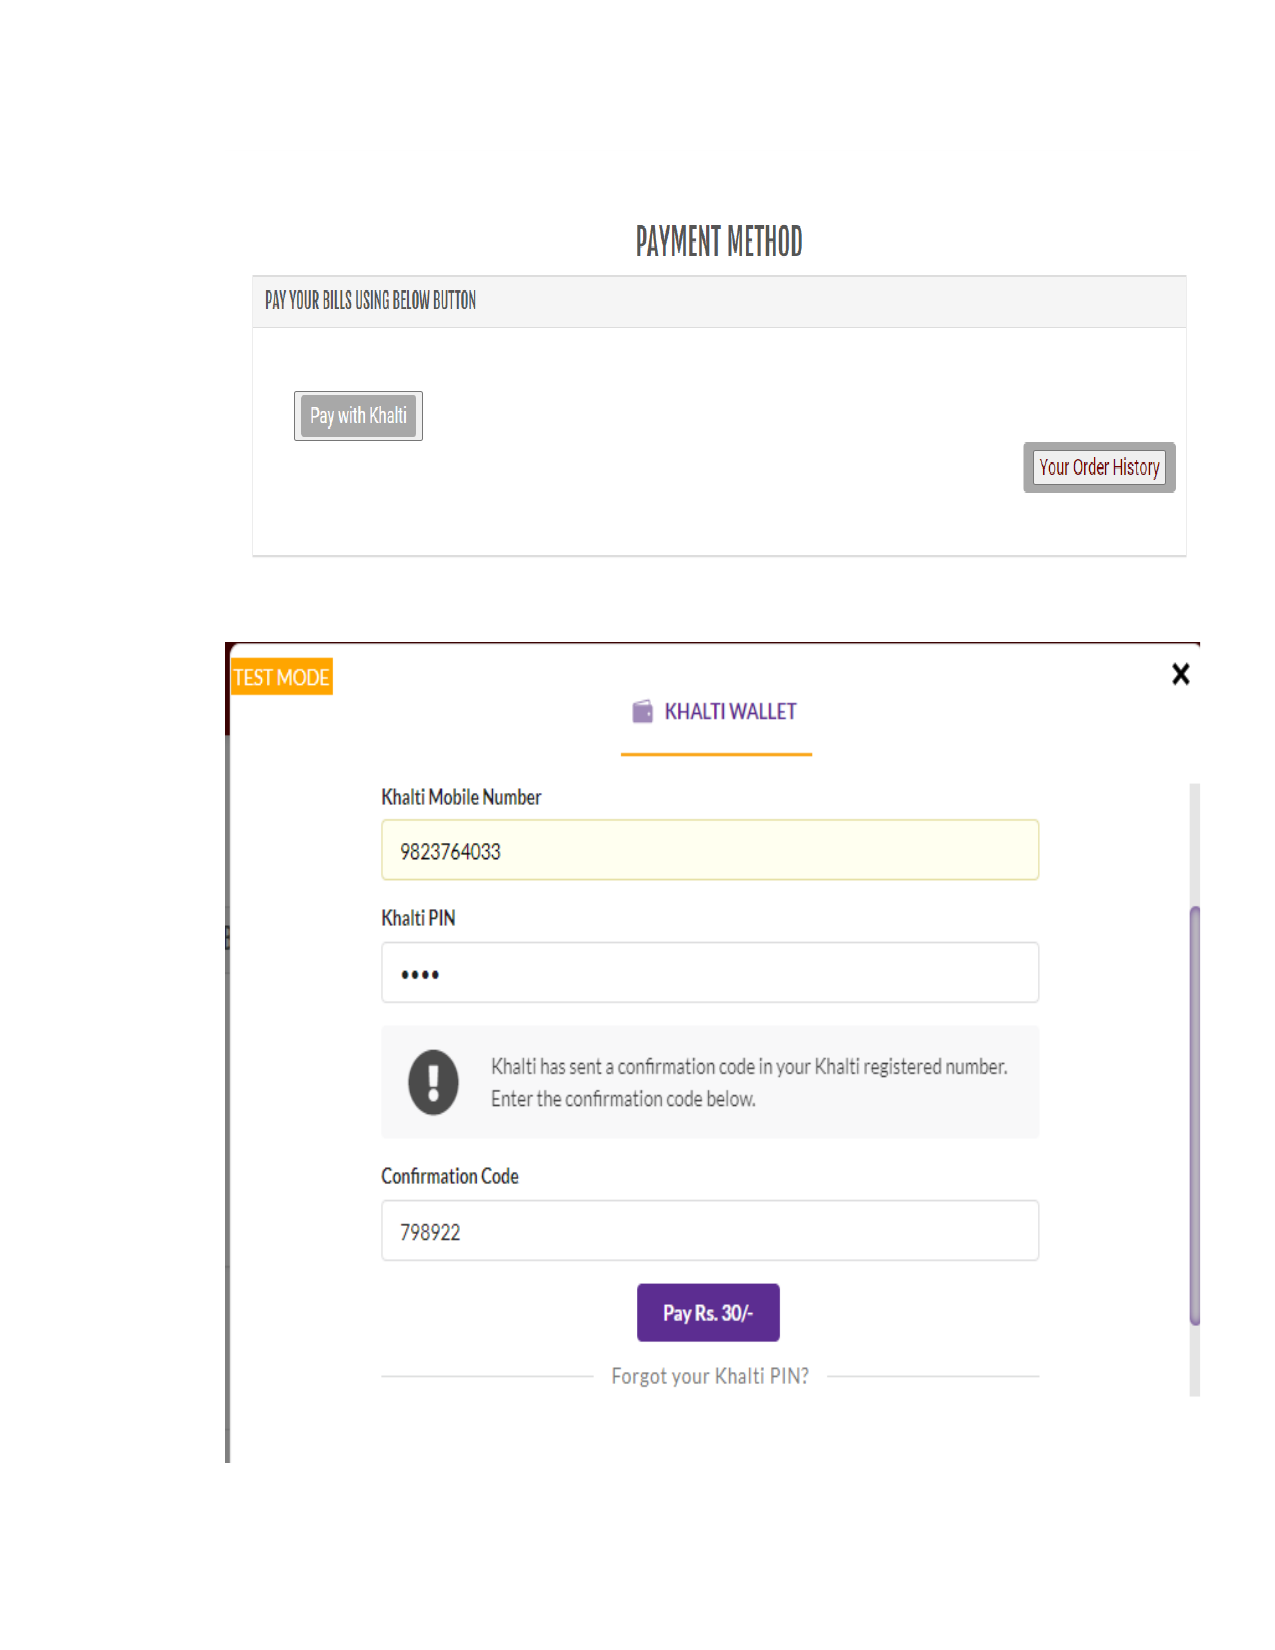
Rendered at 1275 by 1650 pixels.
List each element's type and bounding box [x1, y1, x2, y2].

picture [225, 642, 1200, 1463]
picture [225, 150, 1200, 591]
